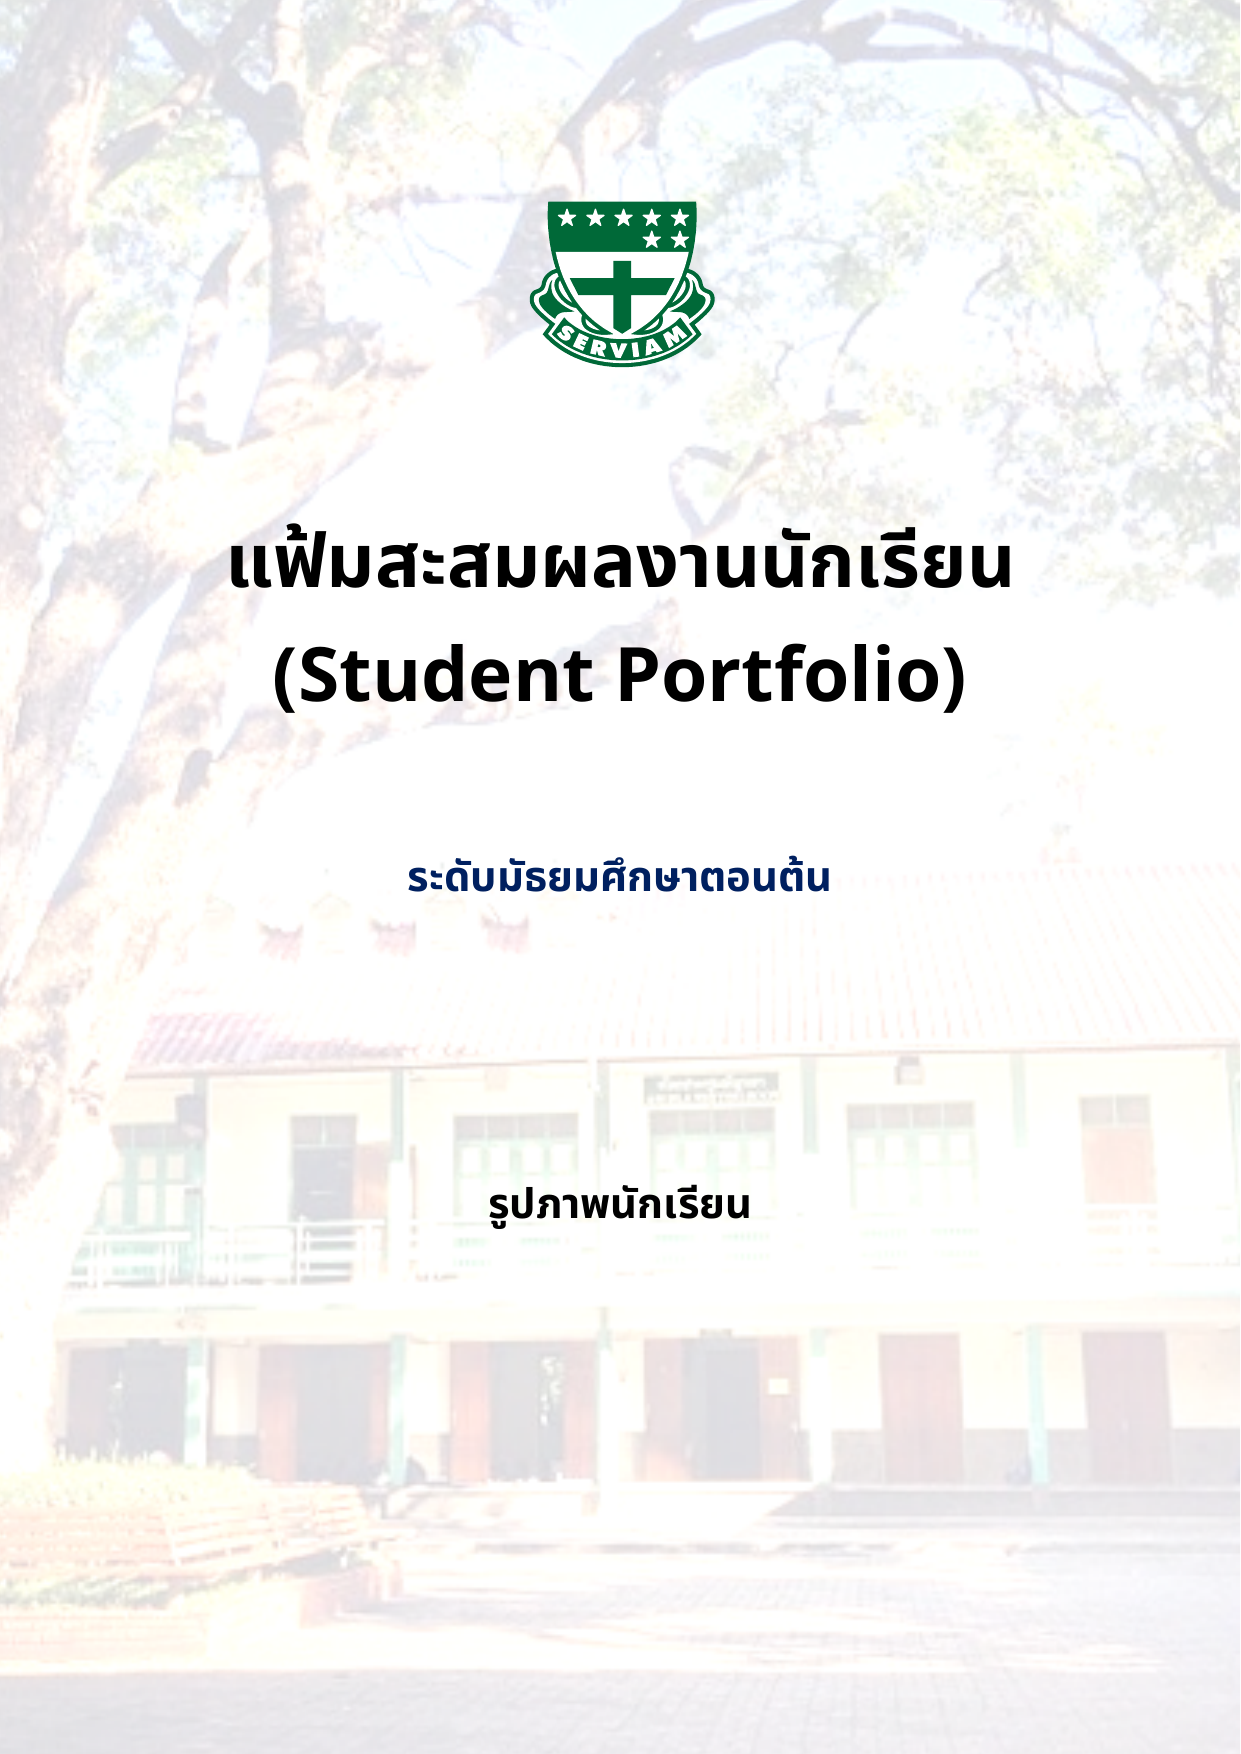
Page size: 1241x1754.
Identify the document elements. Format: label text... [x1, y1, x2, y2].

text แฟ้มสะสมผลงานนักเรียน [150, 508, 1090, 622]
text รูปภาพนักเรียน [150, 1174, 1090, 1237]
text (Student Portfolio) [150, 622, 1090, 724]
text ระดับมัธยมศึกษาตอนต้น [150, 848, 1090, 911]
